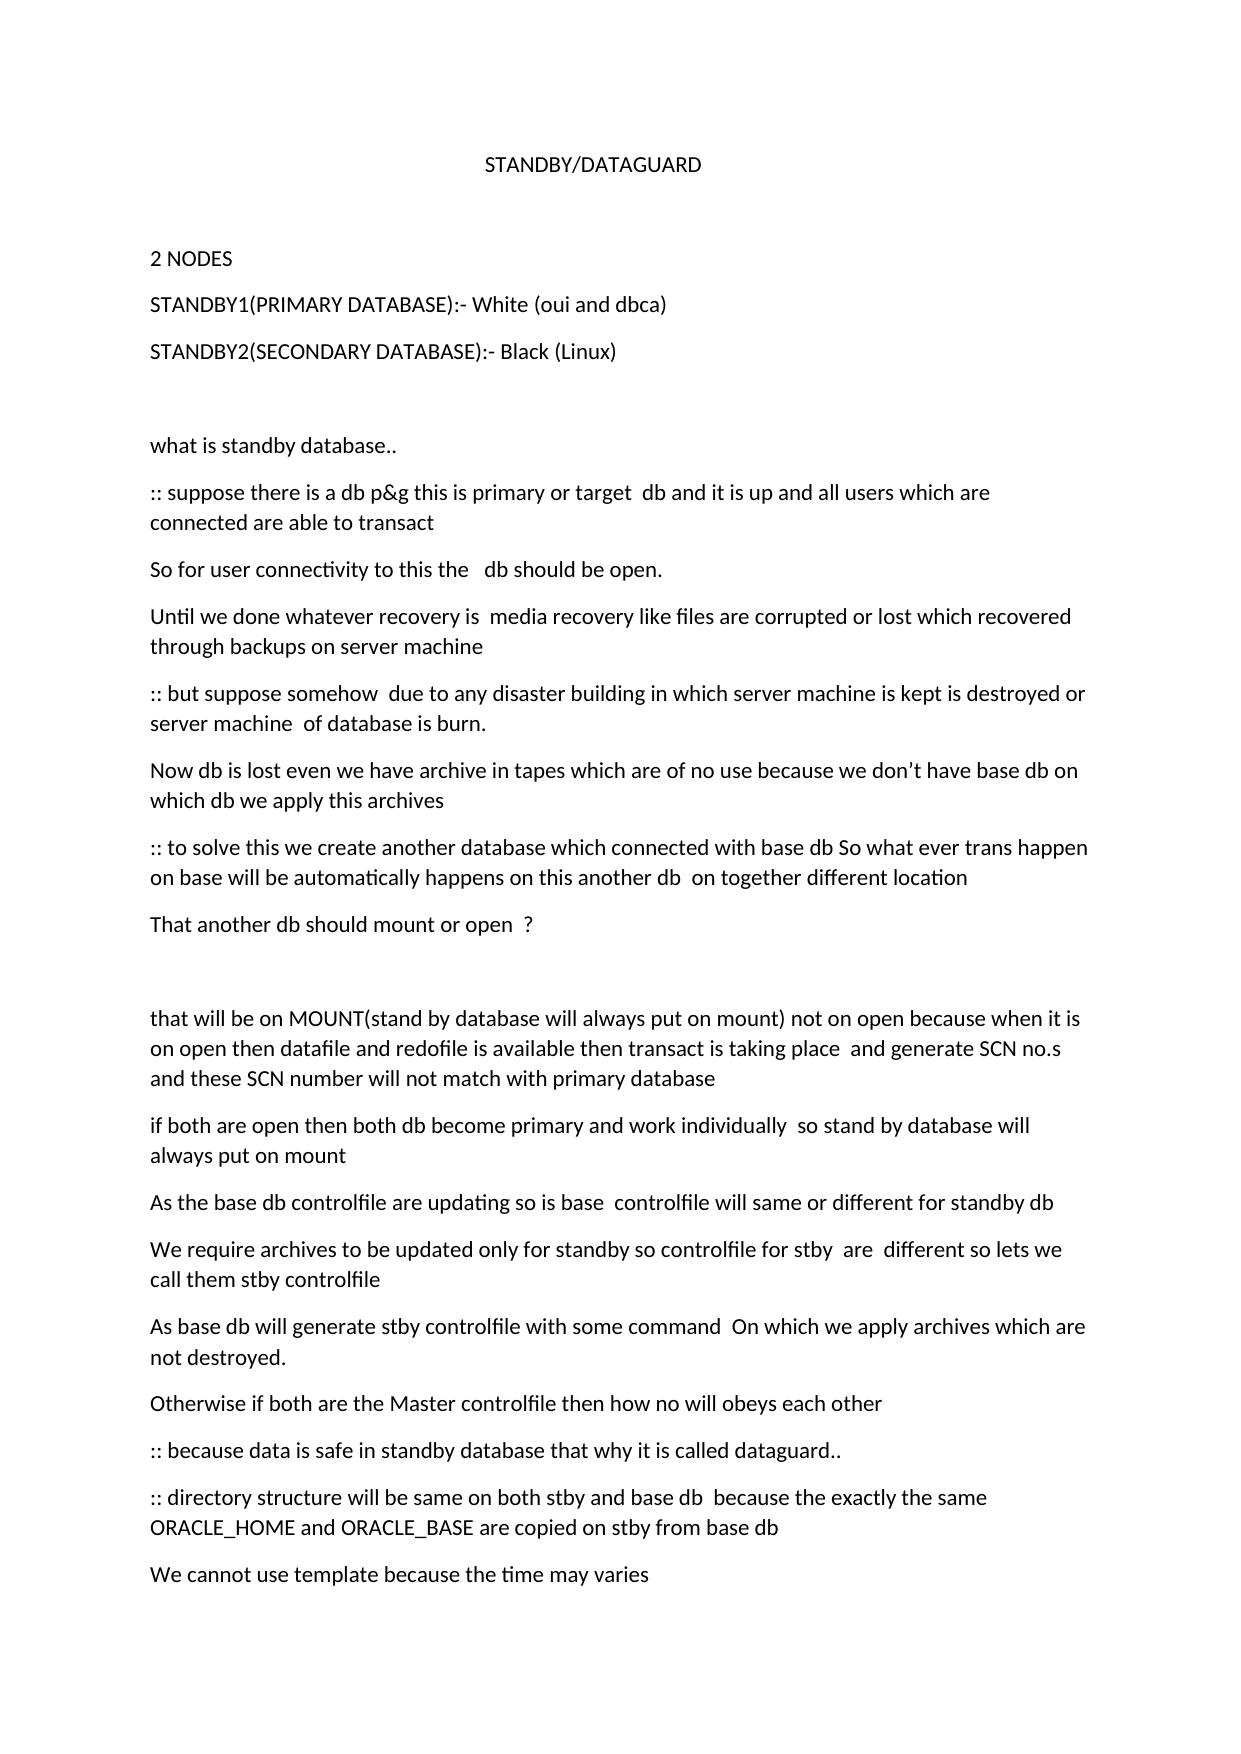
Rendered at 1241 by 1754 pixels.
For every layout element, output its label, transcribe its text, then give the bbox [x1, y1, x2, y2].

text STANDBY/DATAGUARD [150, 150, 1090, 178]
text As base db will generate stby controlfile with some command On which we apply archives which are not destroyed. [150, 1312, 1090, 1371]
text that will be on MOUNT(stand by database will always put on mount) not on open because when it is on open then datafile and redofile is available then transact is taking place and generate SCN no.s and these SCN number will not match with primary database [150, 1004, 1090, 1093]
text :: directory structure will be same on both stby and base db because the exactly the same ORACLE_HOME and oracle_base are copied on stby from base db [150, 1483, 1090, 1542]
text As the base db controlfile are updating so is base controlfile will same or different for standby db [150, 1188, 1090, 1217]
text STANDBY1(PRIMARY DATABASE):- White (oui and dbca) [150, 291, 1090, 319]
text 2 NODES [150, 244, 1090, 272]
text That another db should mount or open ? [150, 910, 1090, 938]
text We require archives to be updated only for standby so controlfile for stby are different so lets we call them stby controlfile [150, 1235, 1090, 1294]
text what is standby database.. [150, 431, 1090, 459]
text :: suppose there is a db p&g this is primary or target db and it is up and all users which are connected are able to transact [150, 478, 1090, 536]
text Otherwise if both are the Master controlfile then how no will obeys each other [150, 1389, 1090, 1418]
text So for user connectivity to this the db should be open. [150, 555, 1090, 583]
text STANDBY2(SECONDARY DATABASE):- Black (Linux) [150, 337, 1090, 366]
text :: but suppose somehow due to any disaster building in which server machine is kept is destroyed or server machine of database is burn. [150, 679, 1090, 737]
text :: to solve this we create another database which connected with base db So what ever trans happen on base will be automatically happens on this another db on together different location [150, 833, 1090, 892]
text We cannot use template because the time may varies [150, 1560, 1090, 1588]
text if both are open then both db become primary and work individually so stand by database will always put on mount [150, 1111, 1090, 1170]
text :: because data is safe in standby database that why it is called dataguard.. [150, 1436, 1090, 1464]
text Until we done whatever recovery is media recovery like files are corrupted or lost which recovered through backups on server machine [150, 602, 1090, 660]
text Now db is lost even we have archive in tapes which are of no use because we don’t have base db on which db we apply this archives [150, 756, 1090, 814]
